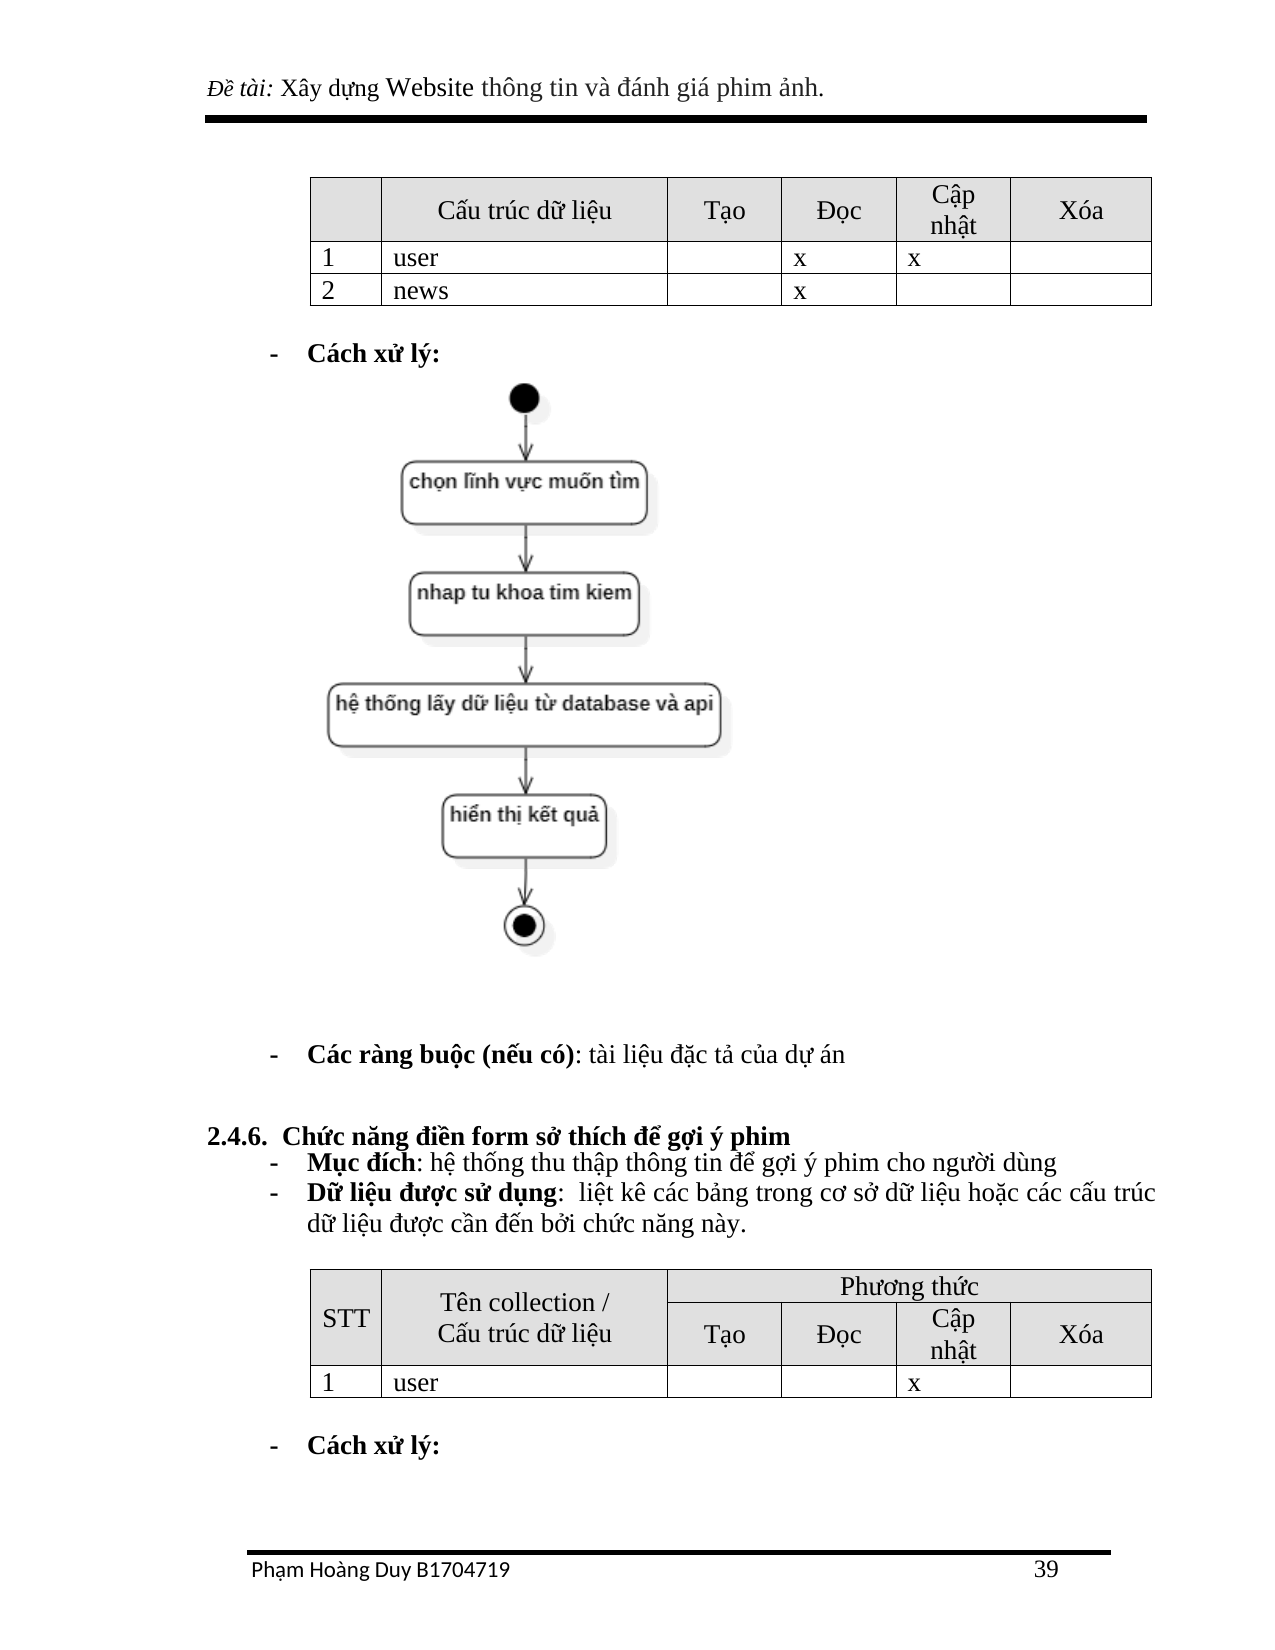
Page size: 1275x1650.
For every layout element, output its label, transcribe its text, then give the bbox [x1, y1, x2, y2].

text Chức năng điền form sở thích để gợi ý phim [207, 1120, 1157, 1151]
table_cell [1011, 1366, 1151, 1397]
table_cell [1011, 274, 1151, 305]
table_cell Tạo [668, 1303, 781, 1365]
list Các ràng buộc (nếu có): tài liệu đặc tả của dự án [269, 1038, 1157, 1069]
table_cell x [782, 274, 896, 305]
table_header Phương thức [668, 1270, 1151, 1302]
table_cell Cập nhật [897, 1303, 1010, 1365]
table_cell 1 [311, 1366, 381, 1397]
table_cell Xóa [1011, 178, 1151, 241]
table_cell [668, 1366, 781, 1397]
table_cell Đọc [782, 178, 896, 241]
table_cell Xóa [1011, 1303, 1151, 1365]
table_cell [782, 1366, 896, 1397]
table_cell news [382, 274, 667, 305]
table_cell [897, 274, 1010, 305]
table_header STT [311, 1270, 381, 1365]
table_header Tên collection / Cấu trúc dữ liệu [382, 1270, 667, 1365]
list Cách xử lý: [269, 337, 1157, 368]
table_cell Đọc [782, 1303, 896, 1365]
table_cell 1 [311, 242, 381, 273]
table_cell Tạo [668, 178, 781, 241]
table_cell [668, 274, 781, 305]
list Cách xử lý: [269, 1429, 1157, 1460]
table_cell 2 [311, 274, 381, 305]
table_cell Cập nhật [897, 178, 1010, 241]
list Mục đích: hệ thống thu thập thông tin để gợi ý phim cho người dùng [269, 1151, 1157, 1176]
table_cell [1011, 242, 1151, 273]
table_cell x [897, 1366, 1010, 1397]
table_cell user [382, 242, 667, 273]
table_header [382, 178, 667, 241]
table_cell x [897, 242, 1010, 273]
table_header STT [311, 178, 381, 241]
picture [313, 368, 783, 1008]
table_cell x [782, 242, 896, 273]
table_cell [668, 242, 781, 273]
table_cell user [382, 1366, 667, 1397]
list Dữ liệu được sử dụng: liệt kê các bảng trong cơ sở dữ liệu hoặc các cấu trúc dữ liệu được cần đến bởi chức năng này. [269, 1176, 1157, 1238]
